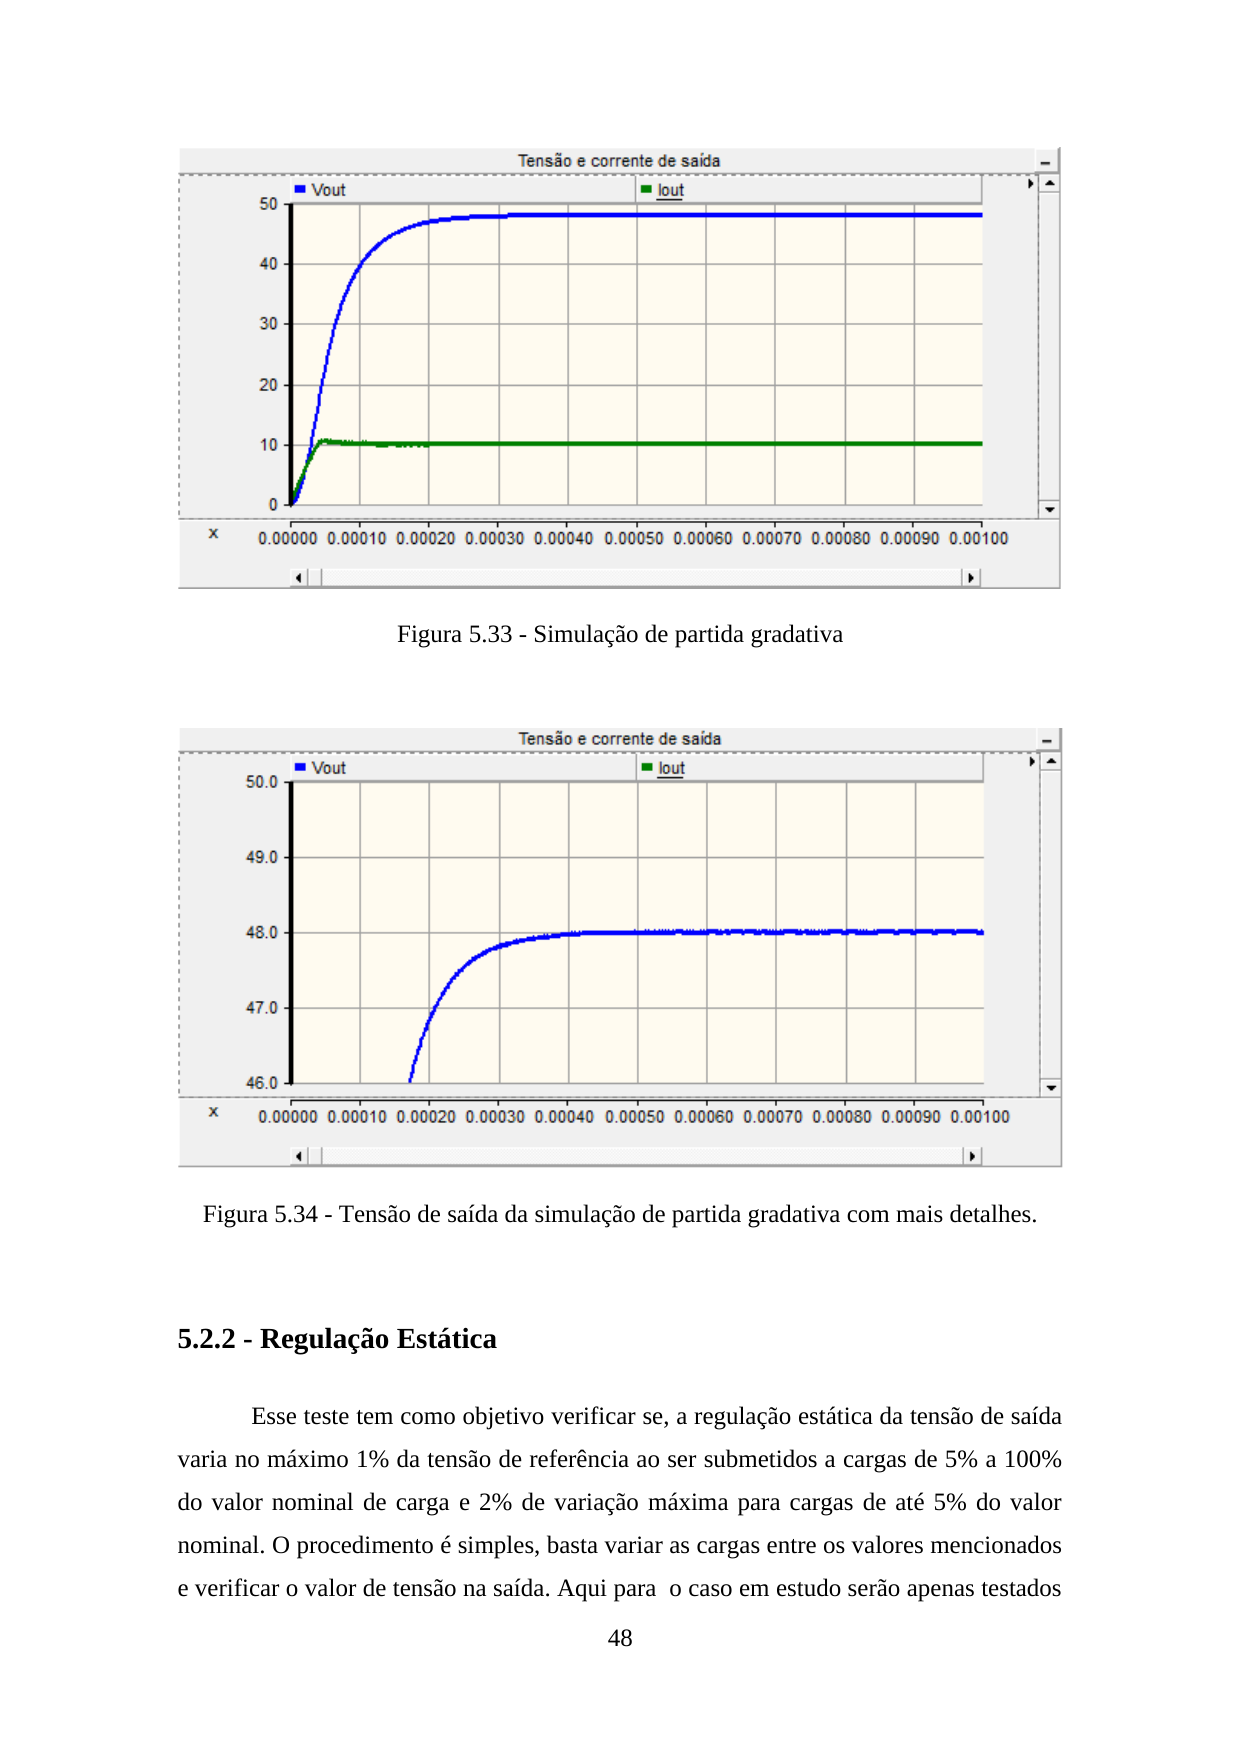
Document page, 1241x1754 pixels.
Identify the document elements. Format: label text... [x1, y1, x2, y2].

picture [177, 728, 1063, 1169]
picture [177, 147, 1063, 589]
subtitle Regulação Estática [177, 1321, 1063, 1355]
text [177, 1401, 1063, 1602]
